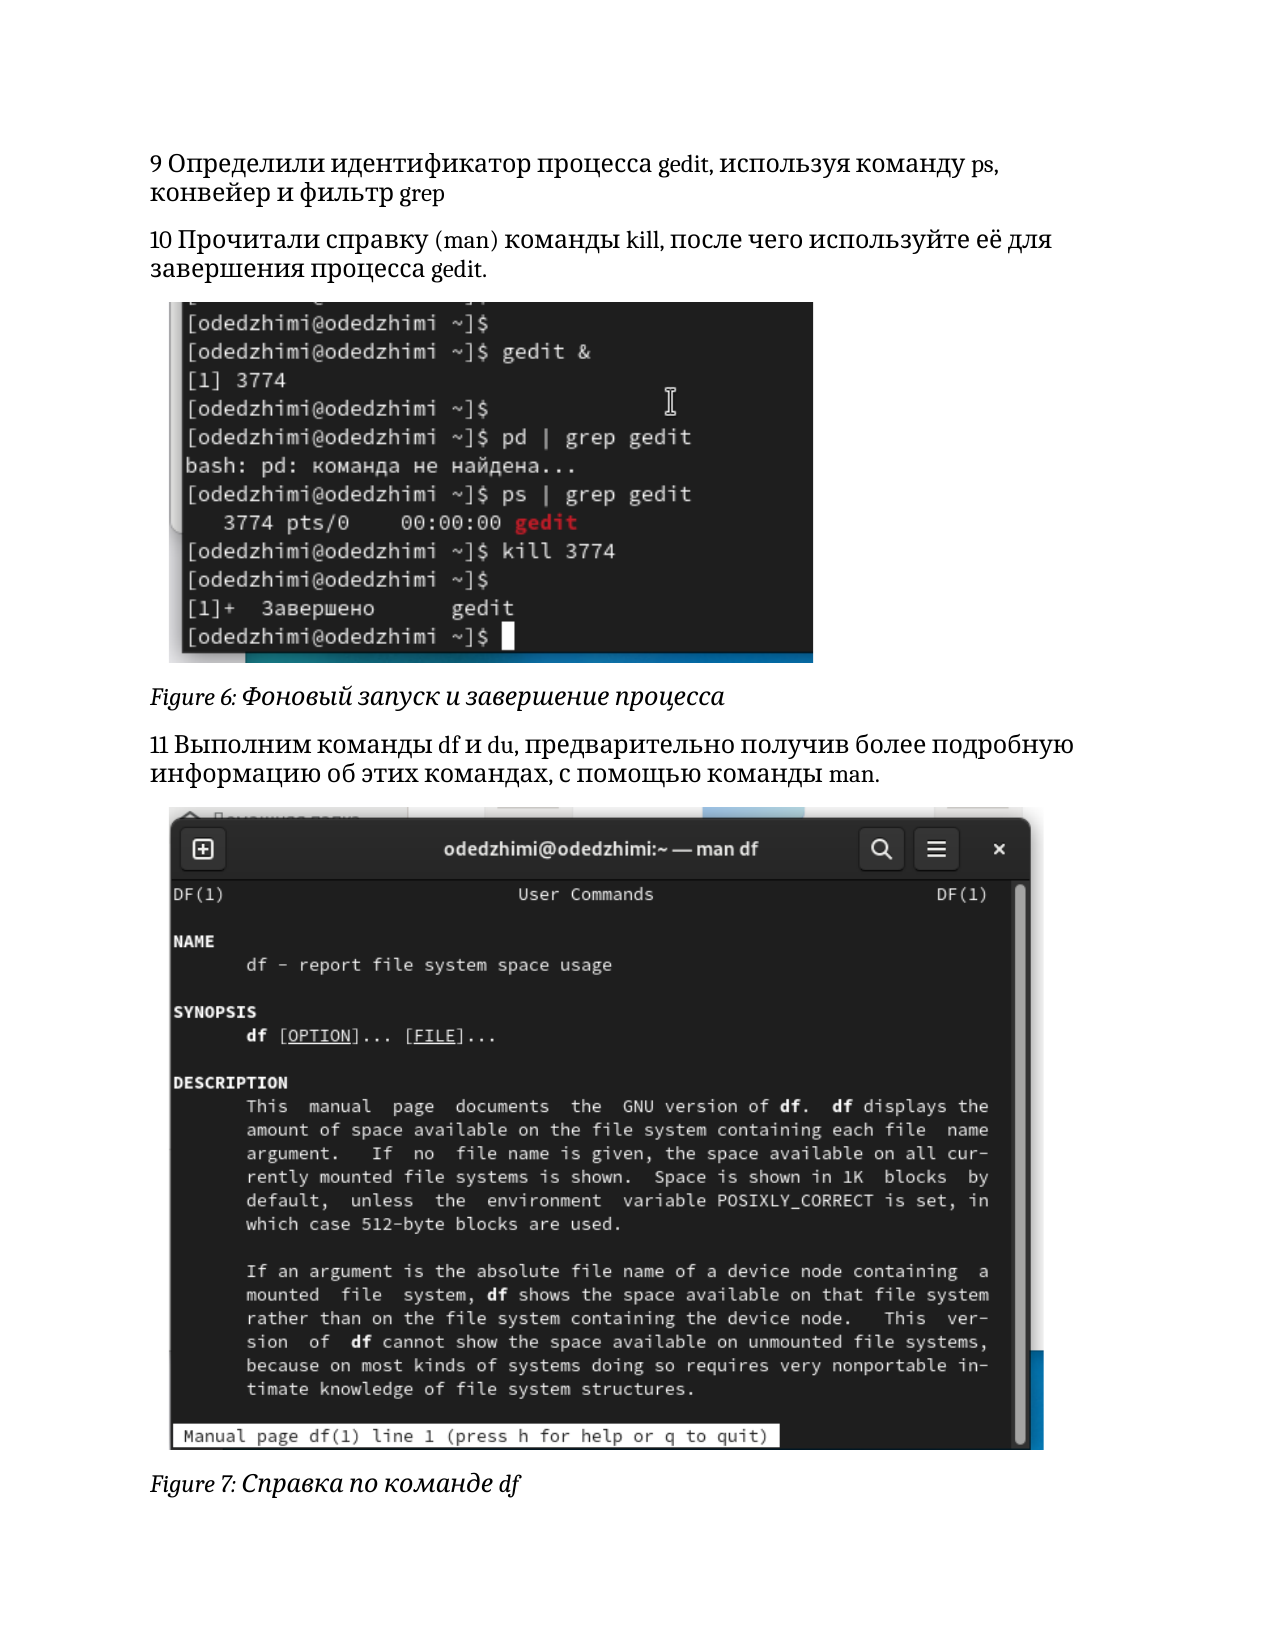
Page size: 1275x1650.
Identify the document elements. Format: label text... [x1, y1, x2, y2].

text 10 Прочитали справку (man) команды kill, после чего используйте её для завершения процесса gedit. [150, 226, 1125, 284]
text Figure 7: Справка по команде df [150, 1470, 1125, 1499]
text Figure 6: Фоновый запуск и завершение процесса [150, 683, 1125, 712]
text 11 Выполним команды df и du, предварительно получив более подробную информацию об этих командах, с помощью команды man. [150, 731, 1125, 788]
text 9 Определили идентификатор процесса gedit, используя команду ps, конвейер и фильтр grep [150, 150, 1125, 207]
picture [168, 302, 814, 663]
picture [1040, 1386, 1044, 1396]
picture [168, 807, 1044, 1450]
